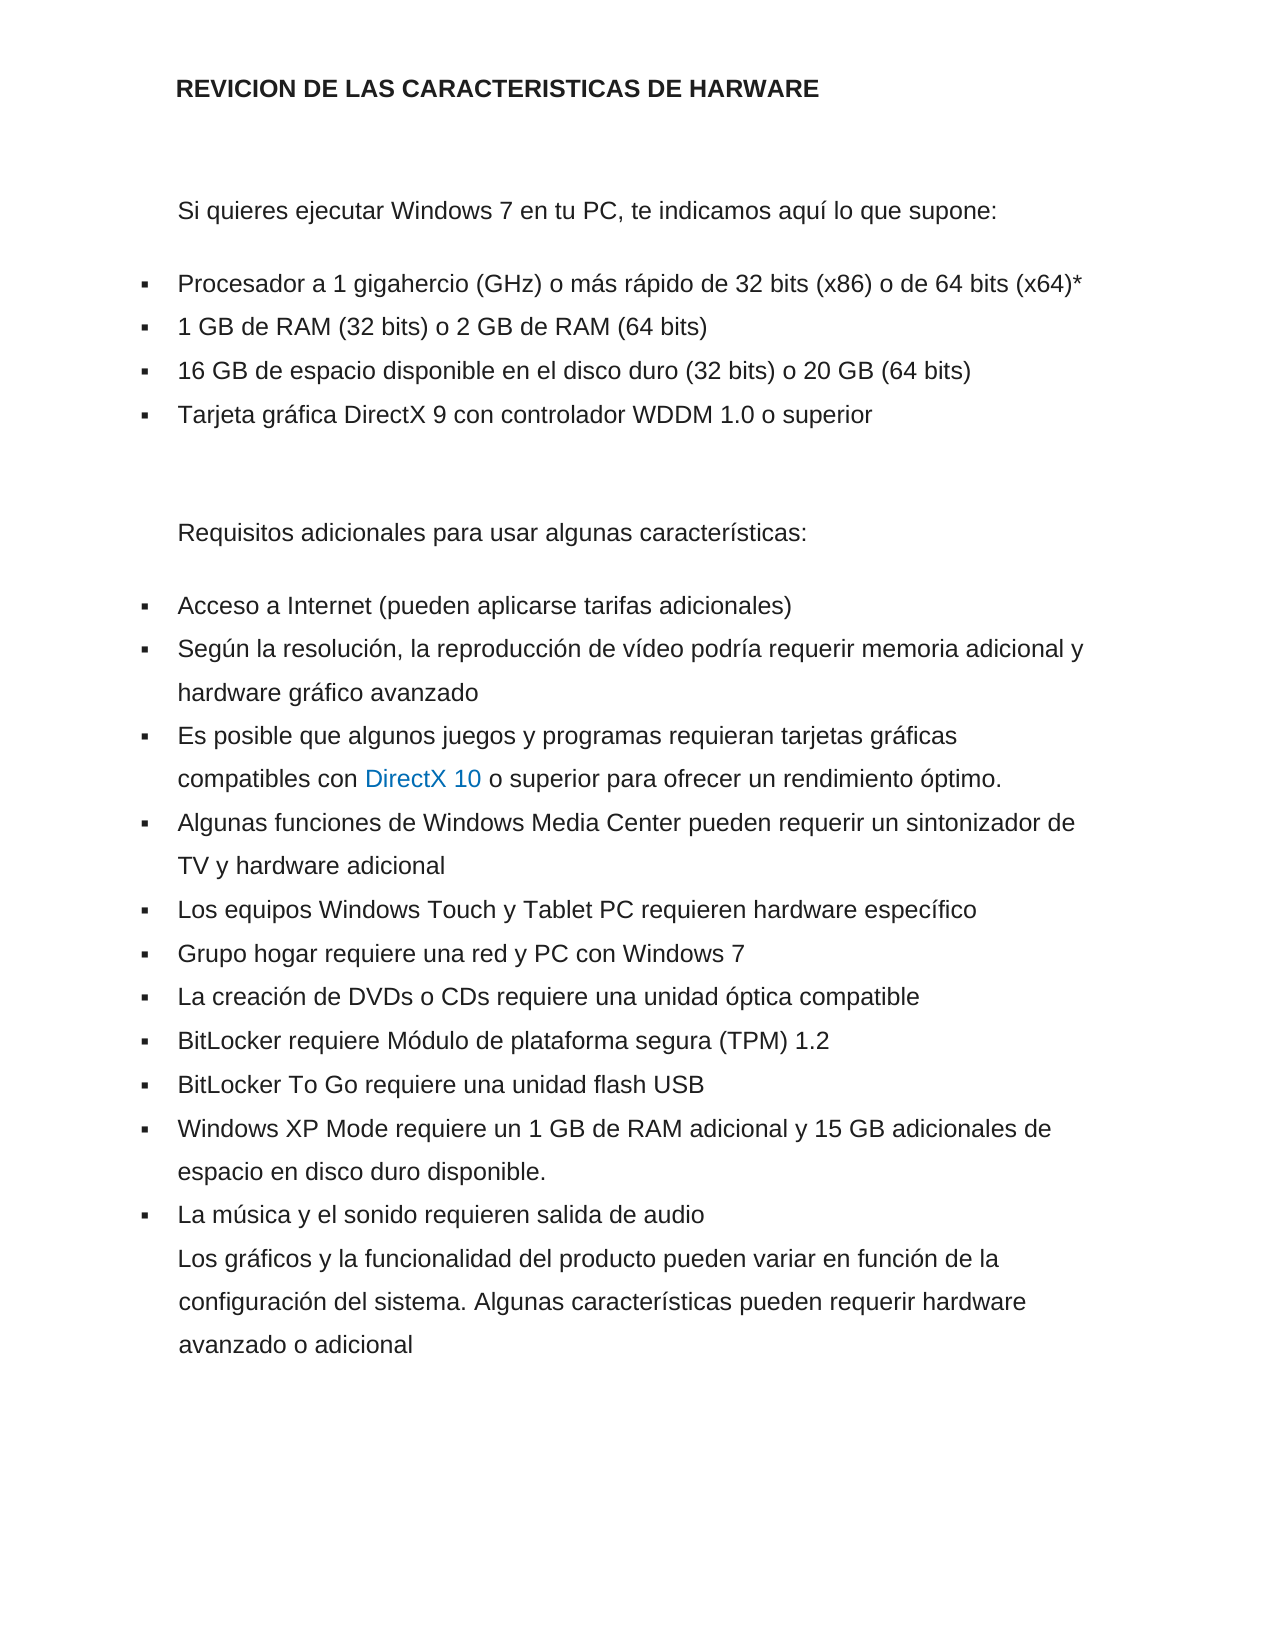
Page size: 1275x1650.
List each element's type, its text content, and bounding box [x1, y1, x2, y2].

text Si quieres ejecutar Windows 7 en tu PC, te indicamos aquí lo que supone: [177, 196, 1098, 224]
list Grupo hogar requiere una red y PC con Windows 7 [140, 938, 1098, 967]
text Los gráficos y la funcionalidad del producto pueden variar en función de la configuración del sistema. Algunas características pueden requerir hardware avanzado o adicional [177, 1244, 1098, 1359]
list La creación de DVDs o CDs requiere una unidad óptica compatible [140, 982, 1098, 1011]
list Procesador a 1 gigahercio (GHz) o más rápido de 32 bits (x86) o de 64 bits (x64)* [140, 268, 1098, 297]
text REVICION DE LAS CARACTERISTICAS DE HARWARE [176, 74, 1104, 103]
list Tarjeta gráfica DirectX 9 con controlador WDDM 1.0 o superior [140, 400, 1098, 428]
list Según la resolución, la reproducción de vídeo podría requerir memoria adicional y hardware gráfico avanzado [140, 634, 1098, 706]
list Acceso a Internet (pueden aplicarse tarifas adicionales) [140, 591, 1098, 619]
list Los equipos Windows Touch y Tablet PC requieren hardware específico [140, 895, 1098, 923]
list BitLocker requiere Módulo de plataforma segura (TPM) 1.2 [140, 1026, 1098, 1055]
list BitLocker To Go requiere una unidad flash USB [140, 1070, 1098, 1098]
list 1 GB de RAM (32 bits) o 2 GB de RAM (64 bits) [140, 312, 1098, 341]
list Algunas funciones de Windows Media Center pueden requerir un sintonizador de TV y hardware adicional [140, 808, 1098, 880]
list Es posible que algunos juegos y programas requieran tarjetas gráficas compatibles con DirectX 10 o superior para ofrecer un rendimiento óptimo. [140, 721, 1098, 793]
list Windows XP Mode requiere un 1 GB de RAM adicional y 15 GB adicionales de espacio en disco duro disponible. [140, 1113, 1098, 1185]
list La música y el sonido requieren salida de audio [140, 1200, 1098, 1229]
list 16 GB de espacio disponible en el disco duro (32 bits) o 20 GB (64 bits) [140, 356, 1098, 385]
text Requisitos adicionales para usar algunas características: [177, 518, 1098, 547]
